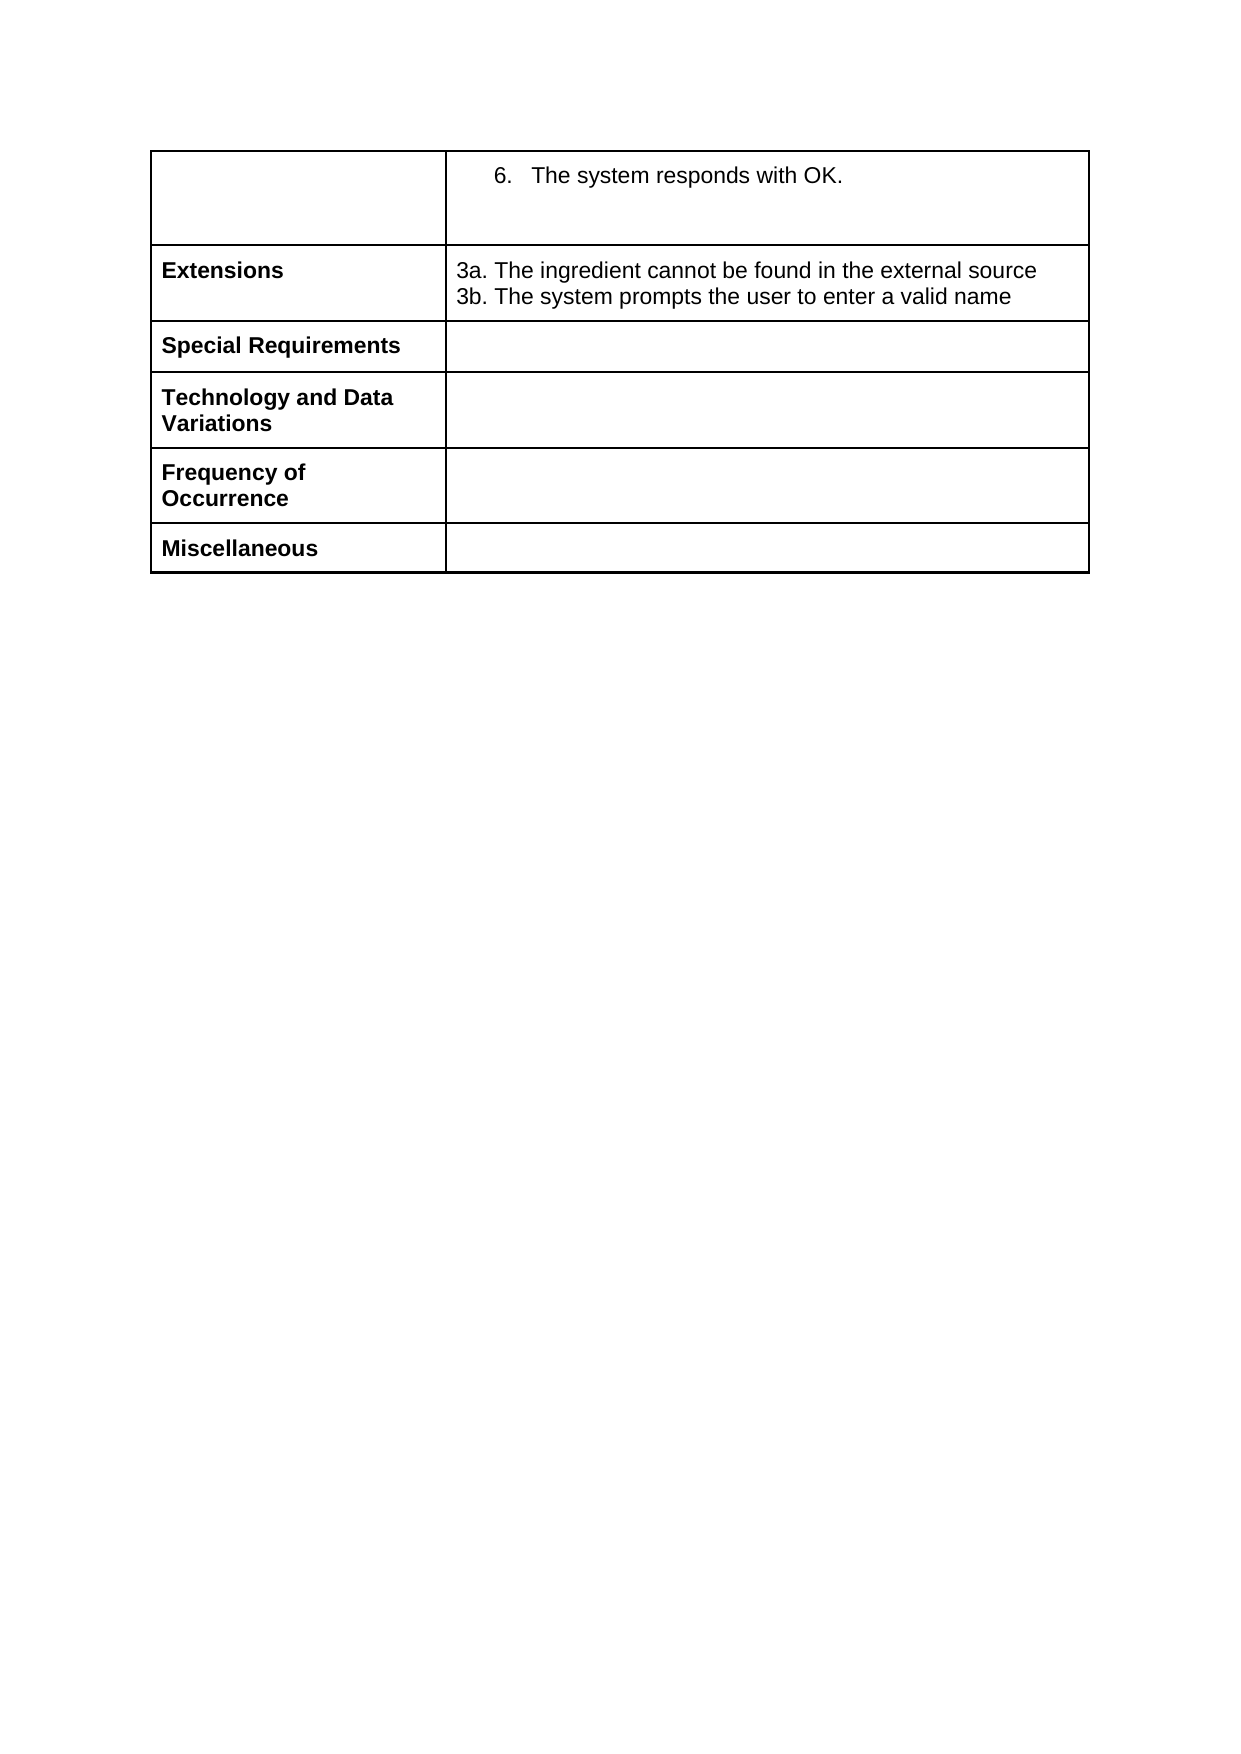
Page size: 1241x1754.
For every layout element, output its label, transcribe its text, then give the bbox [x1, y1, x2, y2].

table_cell 3a. The ingredient cannot be found in the external source 3b. The system prompts the user to enter a valid name [447, 246, 1088, 320]
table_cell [152, 152, 445, 244]
table_cell [447, 322, 1088, 371]
table_cell [447, 524, 1088, 571]
table_cell Technology and Data Variations [152, 373, 445, 447]
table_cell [447, 152, 1088, 244]
table_cell Frequency of Occurrence [152, 449, 445, 522]
table_cell Miscellaneous [152, 524, 445, 571]
table_cell Special Requirements [152, 322, 445, 371]
table_cell Extensions [152, 246, 445, 320]
table_cell [447, 449, 1088, 522]
table_cell [447, 373, 1088, 447]
